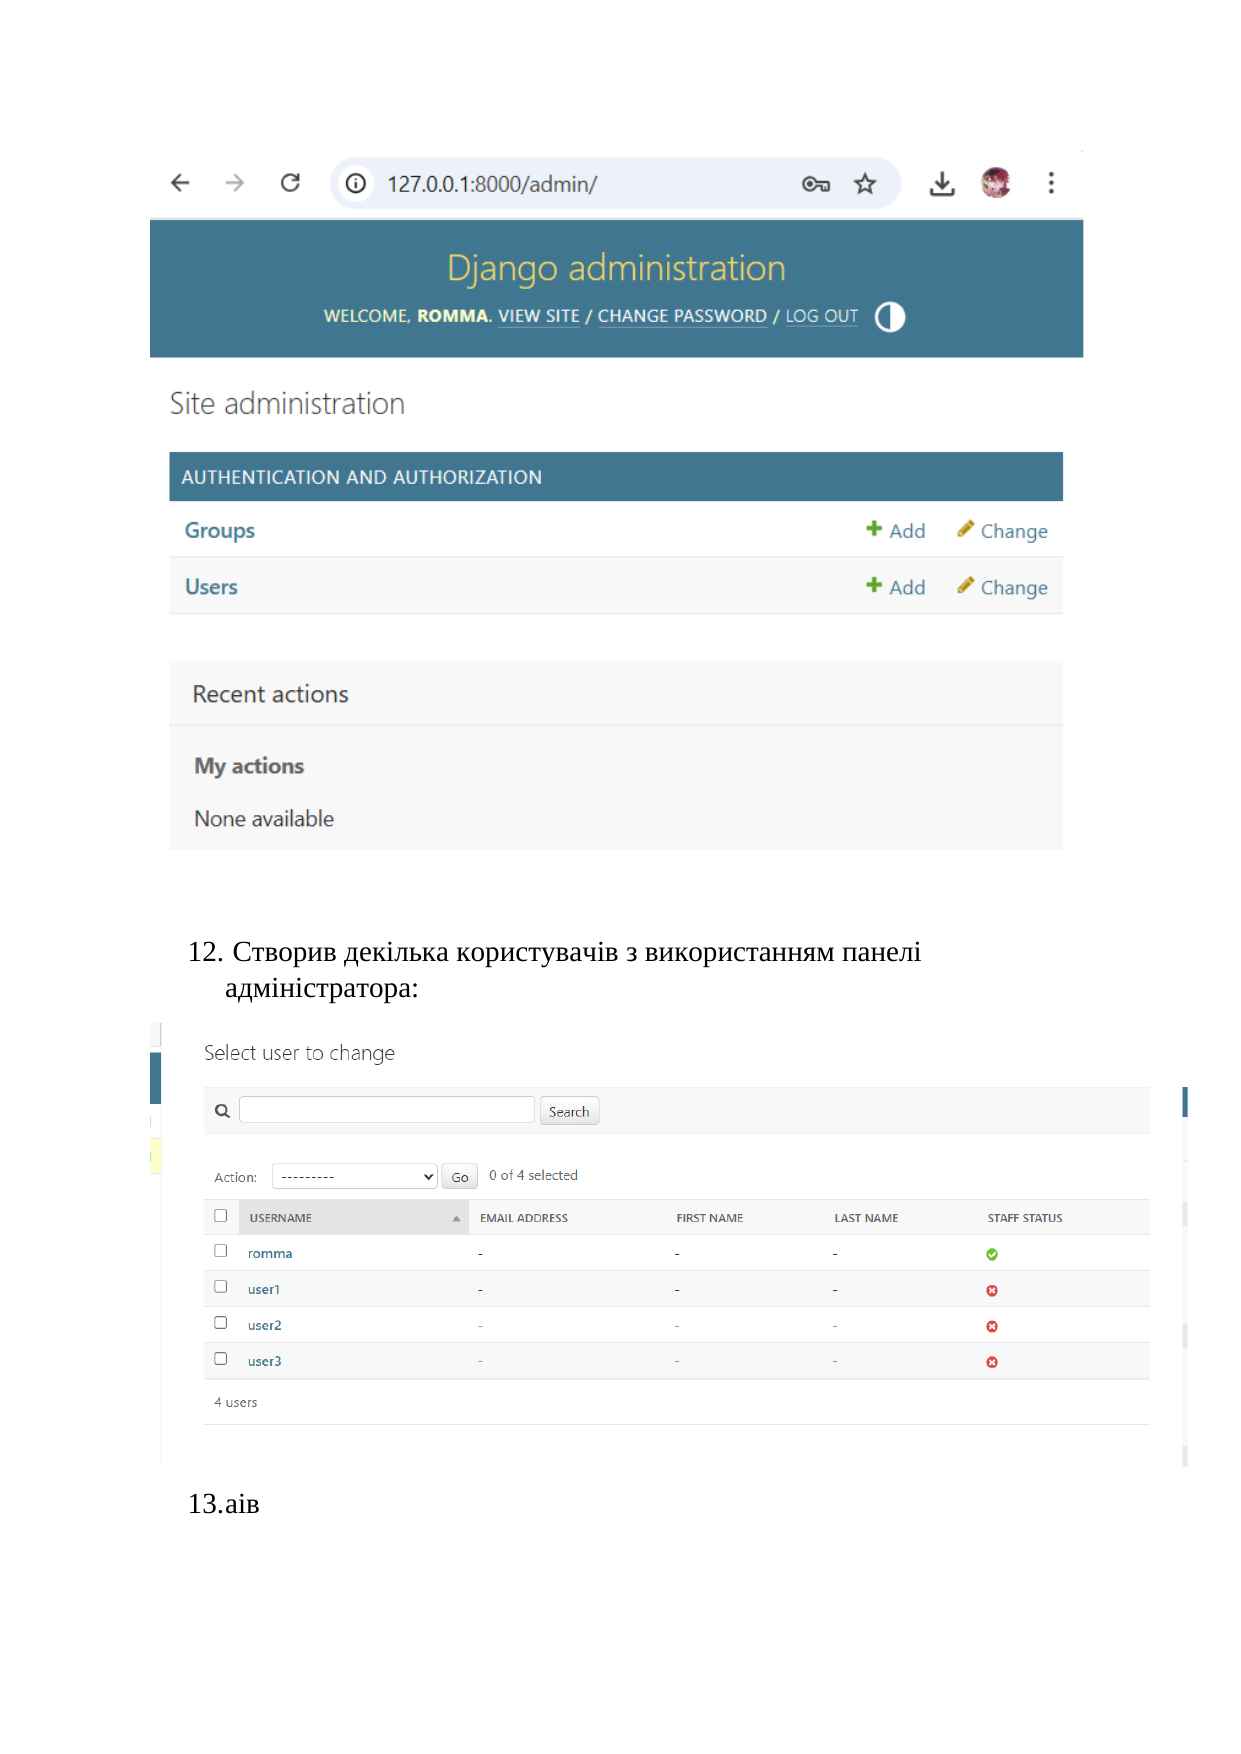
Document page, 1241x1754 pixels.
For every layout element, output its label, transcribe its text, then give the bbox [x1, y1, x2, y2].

picture [150, 150, 1084, 916]
picture [150, 1023, 1188, 1467]
list аів [187, 1486, 1090, 1519]
list Створив декілька користувачів з використанням панелі адміністратора: [187, 934, 1090, 1004]
